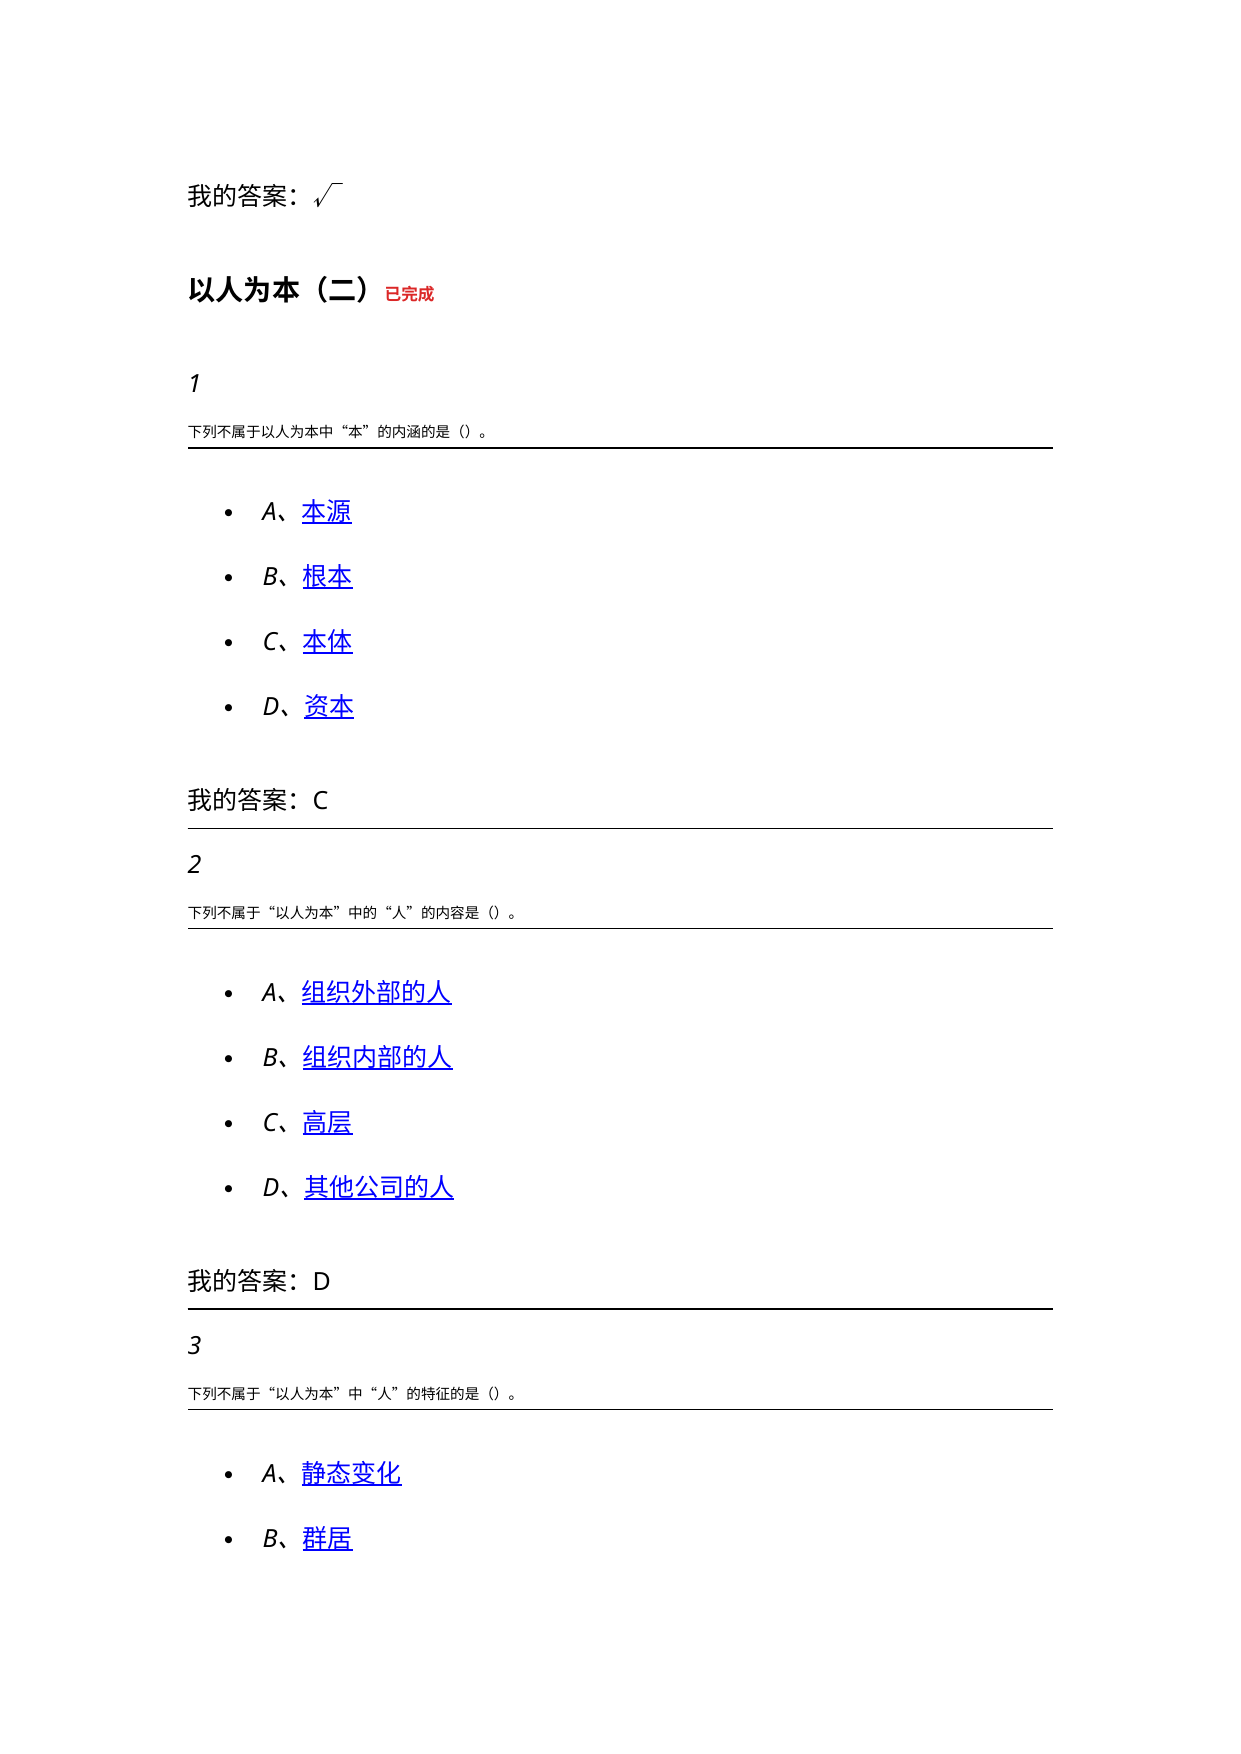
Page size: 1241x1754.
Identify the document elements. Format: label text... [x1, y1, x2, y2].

list A、静态变化 [225, 1439, 1053, 1504]
text 下列不属于“以人为本”中“人”的特征的是（）。 [187, 1377, 1053, 1409]
list B、组织内部的人 [225, 1023, 1053, 1088]
text 3 [187, 1312, 1053, 1377]
list A、本源 [225, 477, 1053, 542]
list C、高层 [225, 1088, 1053, 1153]
list D、资本 [225, 672, 1053, 737]
text 以人为本（二）已完成 [187, 256, 1053, 321]
text 下列不属于以人为本中“本”的内涵的是（）。 [187, 415, 1053, 448]
list A、组织外部的人 [225, 958, 1053, 1023]
list D、其他公司的人 [225, 1153, 1053, 1218]
list C、本体 [225, 607, 1053, 672]
text 下列不属于“以人为本”中的“人”的内容是（）。 [187, 896, 1053, 929]
list B、根本 [225, 542, 1053, 607]
text 1 [187, 350, 1053, 415]
text 我的答案：D [187, 1247, 1053, 1308]
list B、群居 [225, 1504, 1053, 1569]
text 我的答案：√ [187, 162, 1053, 227]
text 2 [187, 831, 1053, 896]
text 我的答案：C [187, 766, 1053, 828]
